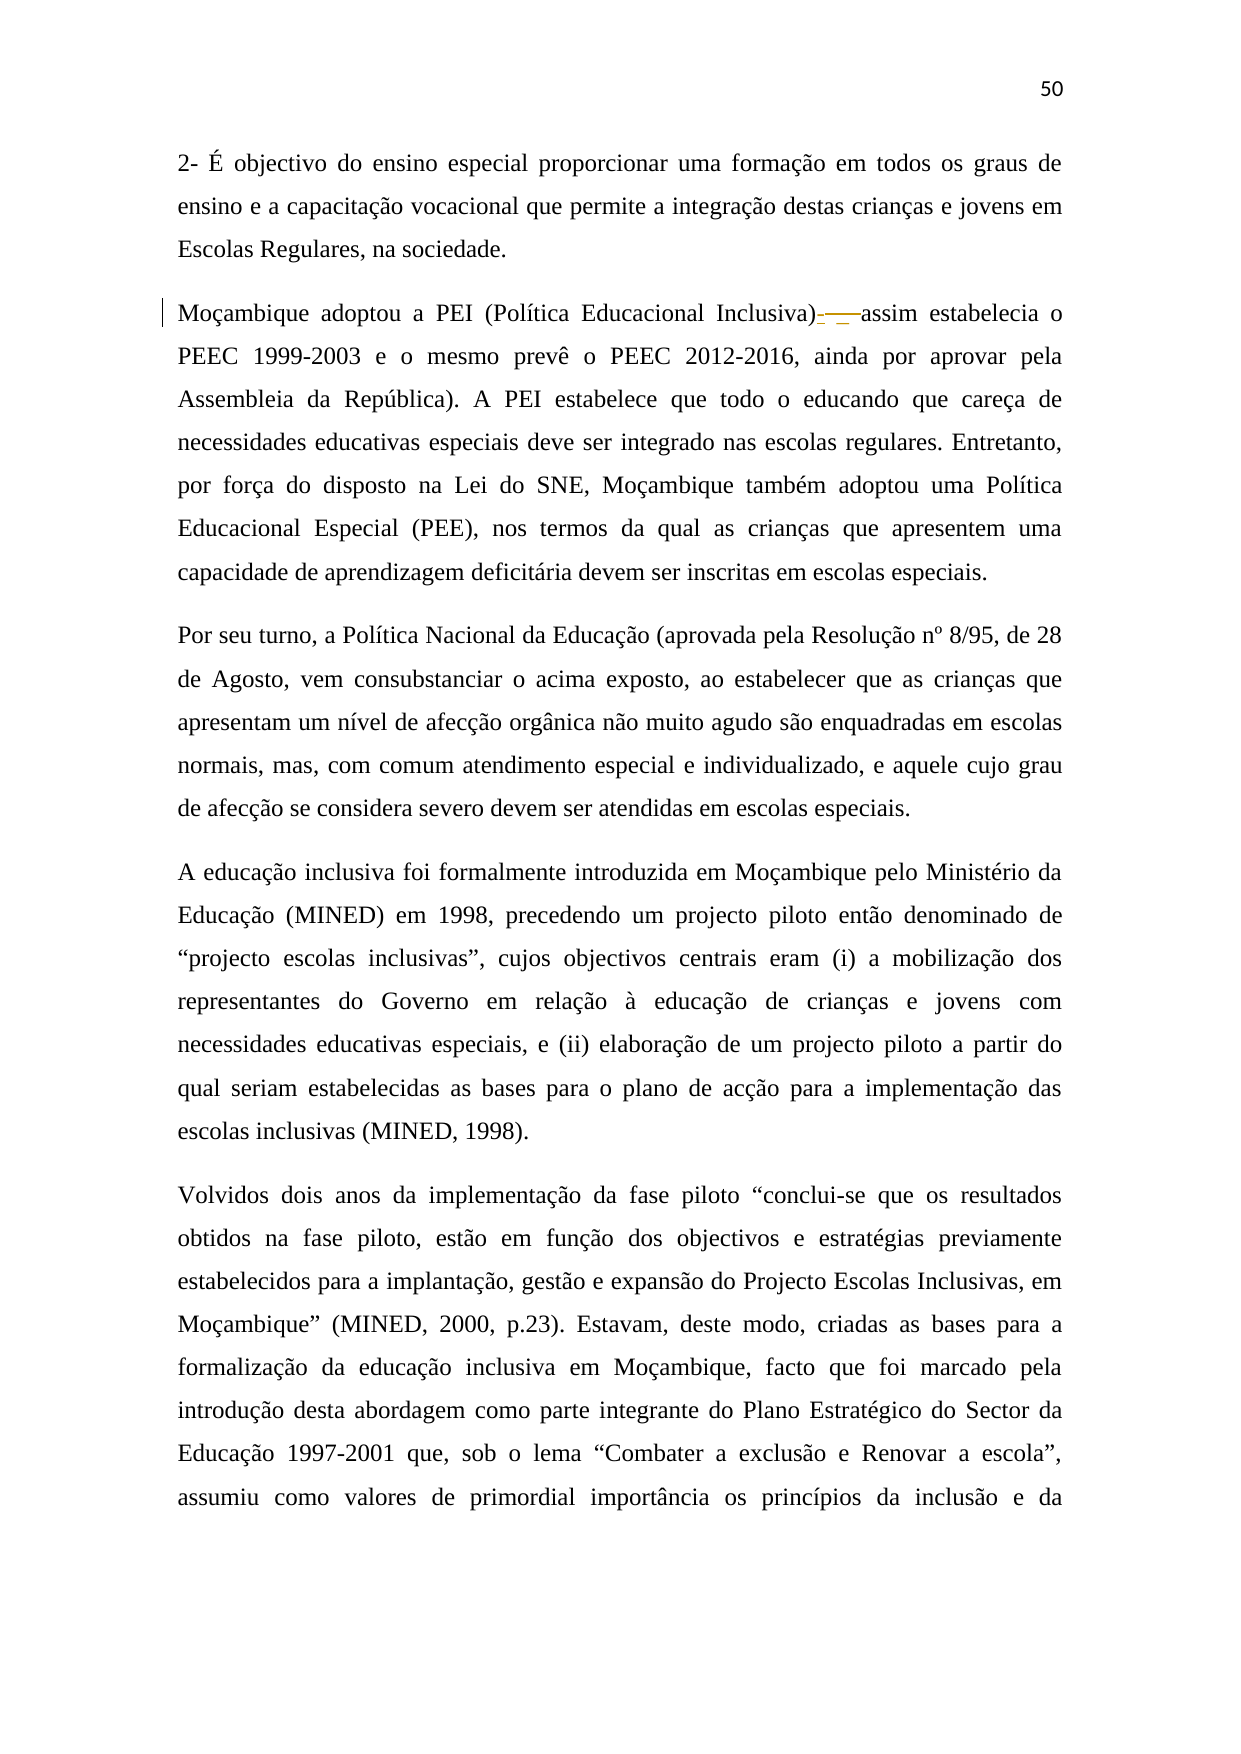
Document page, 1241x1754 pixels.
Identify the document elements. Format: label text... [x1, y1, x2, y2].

text Moçambique adoptou a PEI (Política Educacional Inclusiva)assim estabelecia o PEEC 1999-2003 e o mesmo prevê o PEEC 2012-2016, ainda por aprovar pela Assembleia da República). A PEI estabelece que todo o educando que careça de necessidades educativas especiais deve ser integrado nas escolas regulares. Entretanto, por força do disposto na Lei do SNE, Moçambique também adoptou uma Política Educacional Especial (PEE), nos termos da qual as crianças que apresentem uma capacidade de aprendizagem deficitária devem ser inscritas em escolas especiais. [177, 298, 1063, 585]
text 2- É objectivo do ensino especial proporcionar uma formação em todos os graus de ensino e a capacitação vocacional que permite a integração destas crianças e jovens em Escolas Regulares, na sociedade. [177, 148, 1063, 263]
text A educação inclusiva foi formalmente introduzida em Moçambique pelo Ministério da Educação (MINED) em 1998, precedendo um projecto piloto então denominado de “projecto escolas inclusivas”, cujos objectivos centrais eram (i) a mobilização dos representantes do Governo em relação à educação de crianças e jovens com necessidades educativas especiais, e (ii) elaboração de um projecto piloto a partir do qual seriam estabelecidas as bases para o plano de acção para a implementação das escolas inclusivas (MINED, 1998). [177, 857, 1063, 1144]
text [177, 1180, 1063, 1510]
text Por seu turno, a Política Nacional da Educação (aprovada pela Resolução nº 8/95, de 28 de Agosto, vem consubstanciar o acima exposto, ao estabelecer que as crianças que apresentam um nível de afecção orgânica não muito agudo são enquadradas em escolas normais, mas, com comum atendimento especial e individualizado, e aquele cujo grau de afecção se considera severo devem ser atendidas em escolas especiais. [177, 621, 1063, 822]
